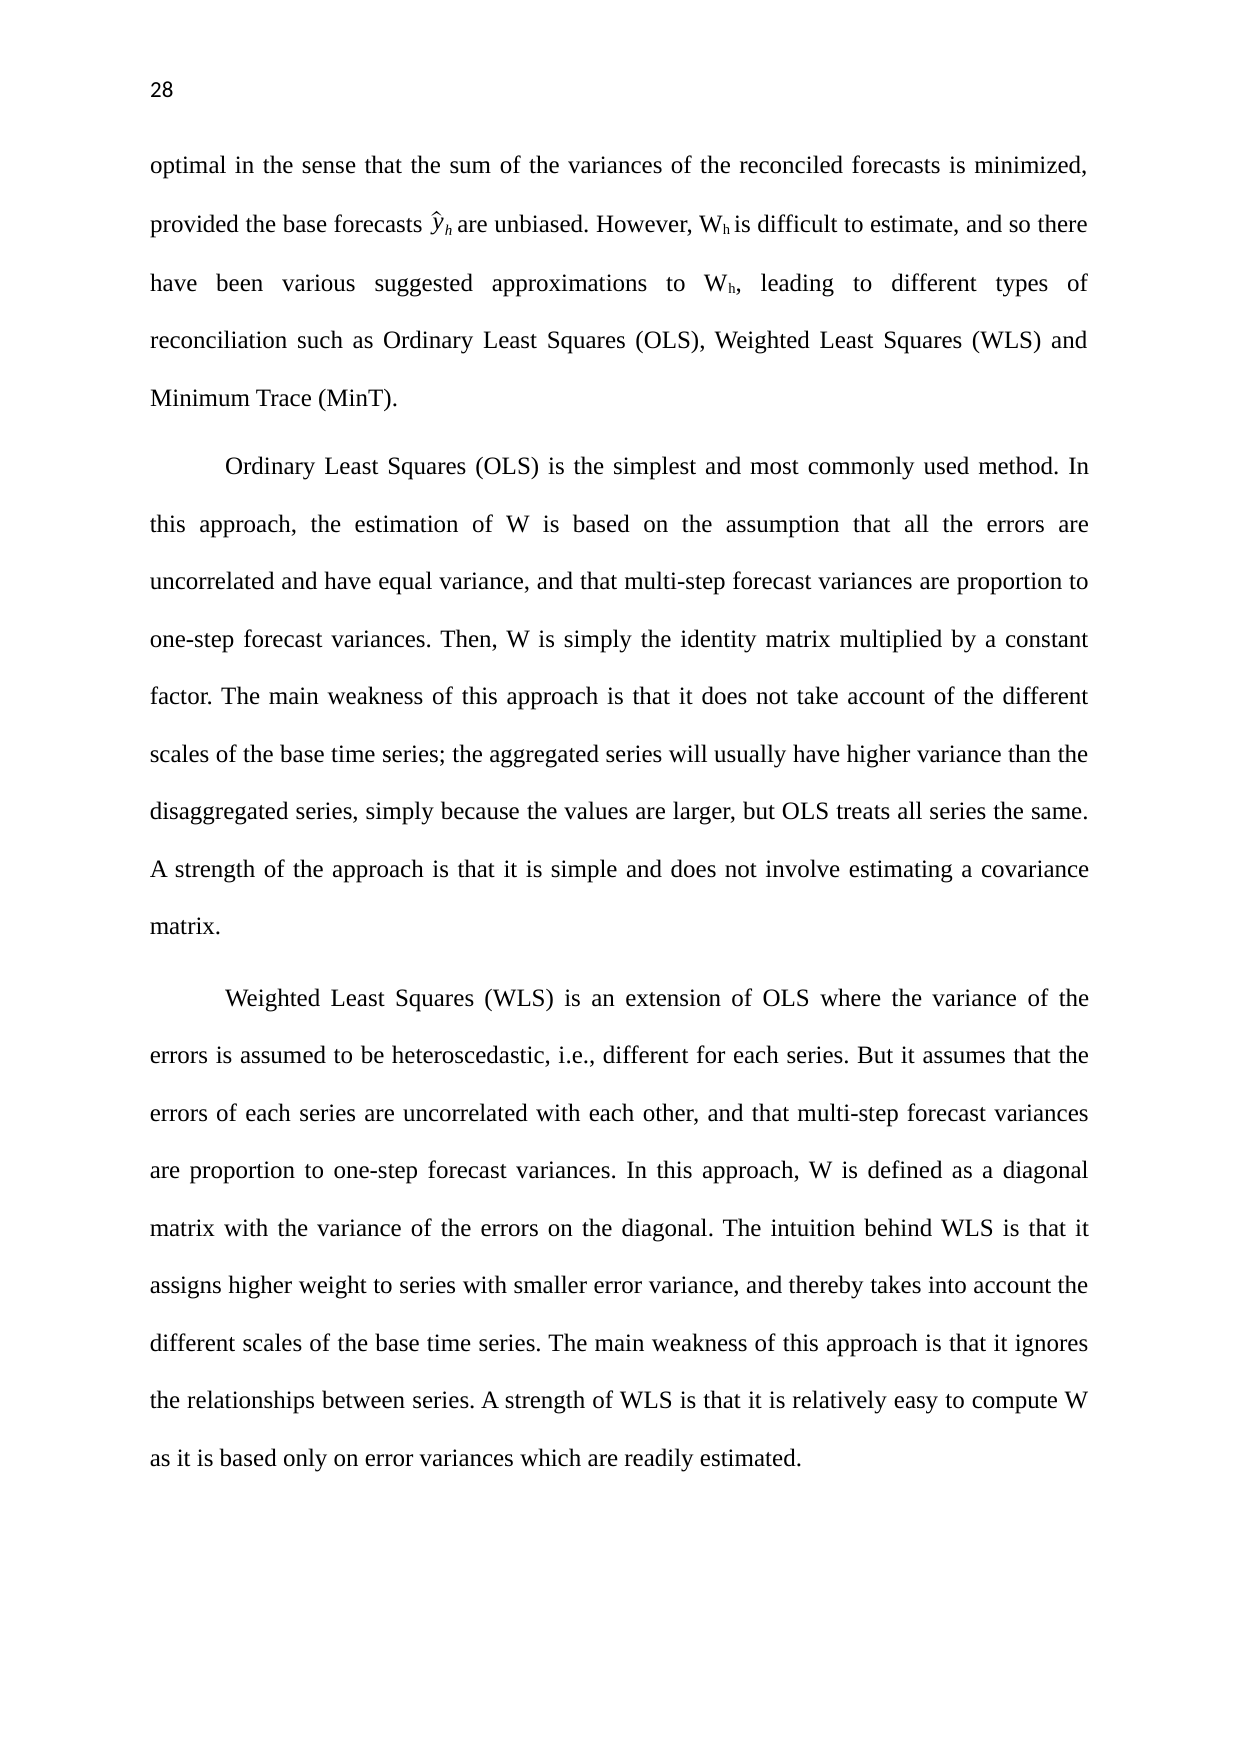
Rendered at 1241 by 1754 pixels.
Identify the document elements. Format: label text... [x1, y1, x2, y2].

text Weighted Least Squares (WLS) is an extension of OLS where the variance of the errors is assumed to be heteroscedastic, i.e., different for each series. But it assumes that the errors of each series are uncorrelated with each other, and that multi-step forecast variances are proportion to one-step forecast variances. In this approach, W is defined as a diagonal matrix with the variance of the errors on the diagonal. The intuition behind WLS is that it assigns higher weight to series with smaller error variance, and thereby takes into account the different scales of the base time series. The main weakness of this approach is that it ignores the relationships between series. A strength of WLS is that it is relatively easy to compute W as it is based only on error variances which are readily estimated. [149, 983, 1090, 1471]
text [149, 150, 1088, 411]
text Ordinary Least Squares (OLS) is the simplest and most commonly used method. In this approach, the estimation of W is based on the assumption that all the errors are uncorrelated and have equal variance, and that multi-step forecast variances are proportion to one-step forecast variances. Then, W is simply the identity matrix multiplied by a constant factor. The main weakness of this approach is that it does not take account of the different scales of the base time series; the aggregated series will usually have higher variance than the disaggregated series, simply because the values are larger, but OLS treats all series the same. A strength of the approach is that it is simple and does not involve estimating a covariance matrix. [149, 451, 1090, 940]
